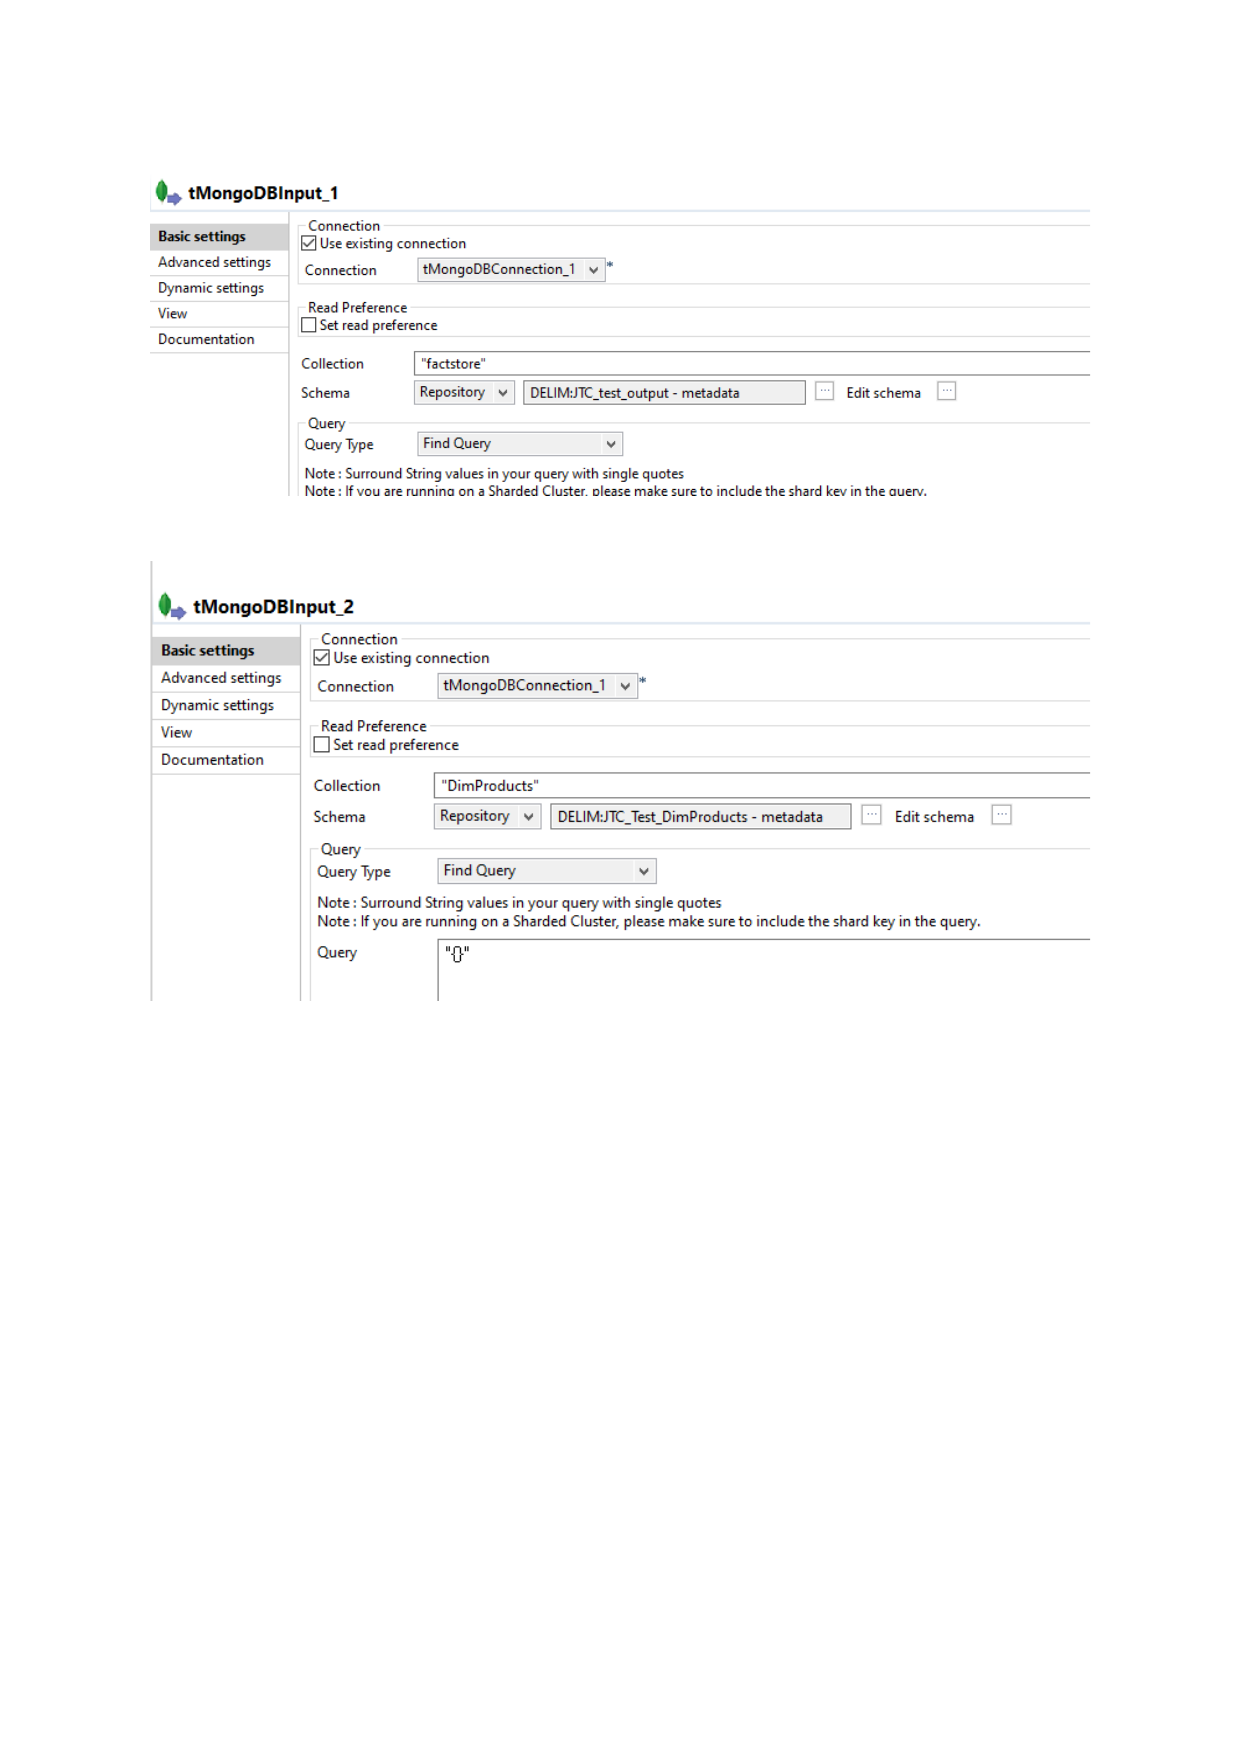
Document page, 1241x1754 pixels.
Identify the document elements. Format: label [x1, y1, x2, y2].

picture [150, 561, 1091, 1001]
picture [150, 150, 1091, 496]
